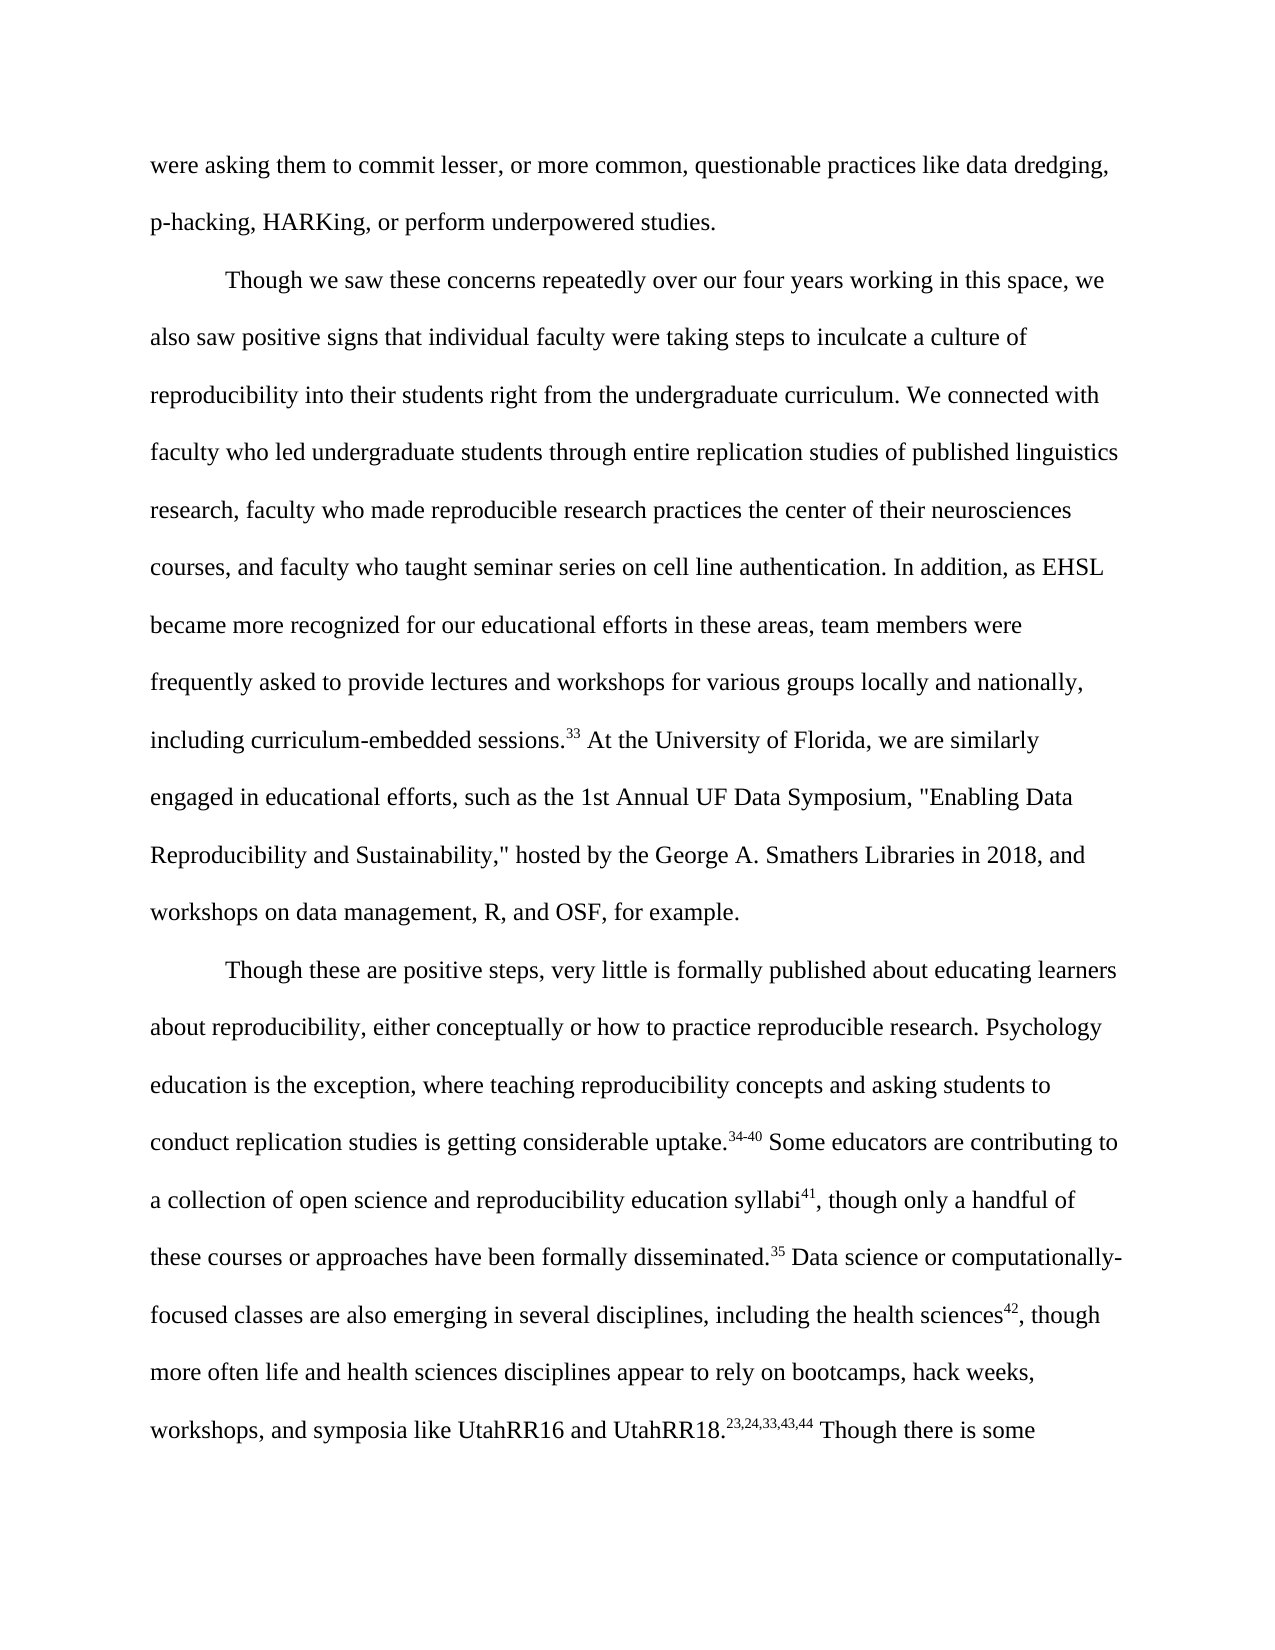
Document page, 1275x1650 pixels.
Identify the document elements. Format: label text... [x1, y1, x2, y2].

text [150, 955, 1125, 1444]
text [150, 150, 1125, 236]
text Though we saw these concerns repeatedly over our four years working in this space, we also saw positive signs that individual faculty were taking steps to inculcate a culture of reproducibility into their students right from the undergraduate curriculum. We connected with faculty who led undergraduate students through entire replication studies of published linguistics research, faculty who made reproducible research practices the center of their neurosciences courses, and faculty who taught seminar series on cell line authentication. In addition, as EHSL became more recognized for our educational efforts in these areas, team members were frequently asked to provide lectures and workshops for various groups locally and nationally, including curriculum-embedded sessions.33 At the University of Florida, we are similarly engaged in educational efforts, such as the 1st Annual UF Data Symposium, "Enabling Data Reproducibility and Sustainability," hosted by the George A. Smathers Libraries in 2018, and workshops on data management, R, and OSF, for example. [150, 265, 1125, 926]
